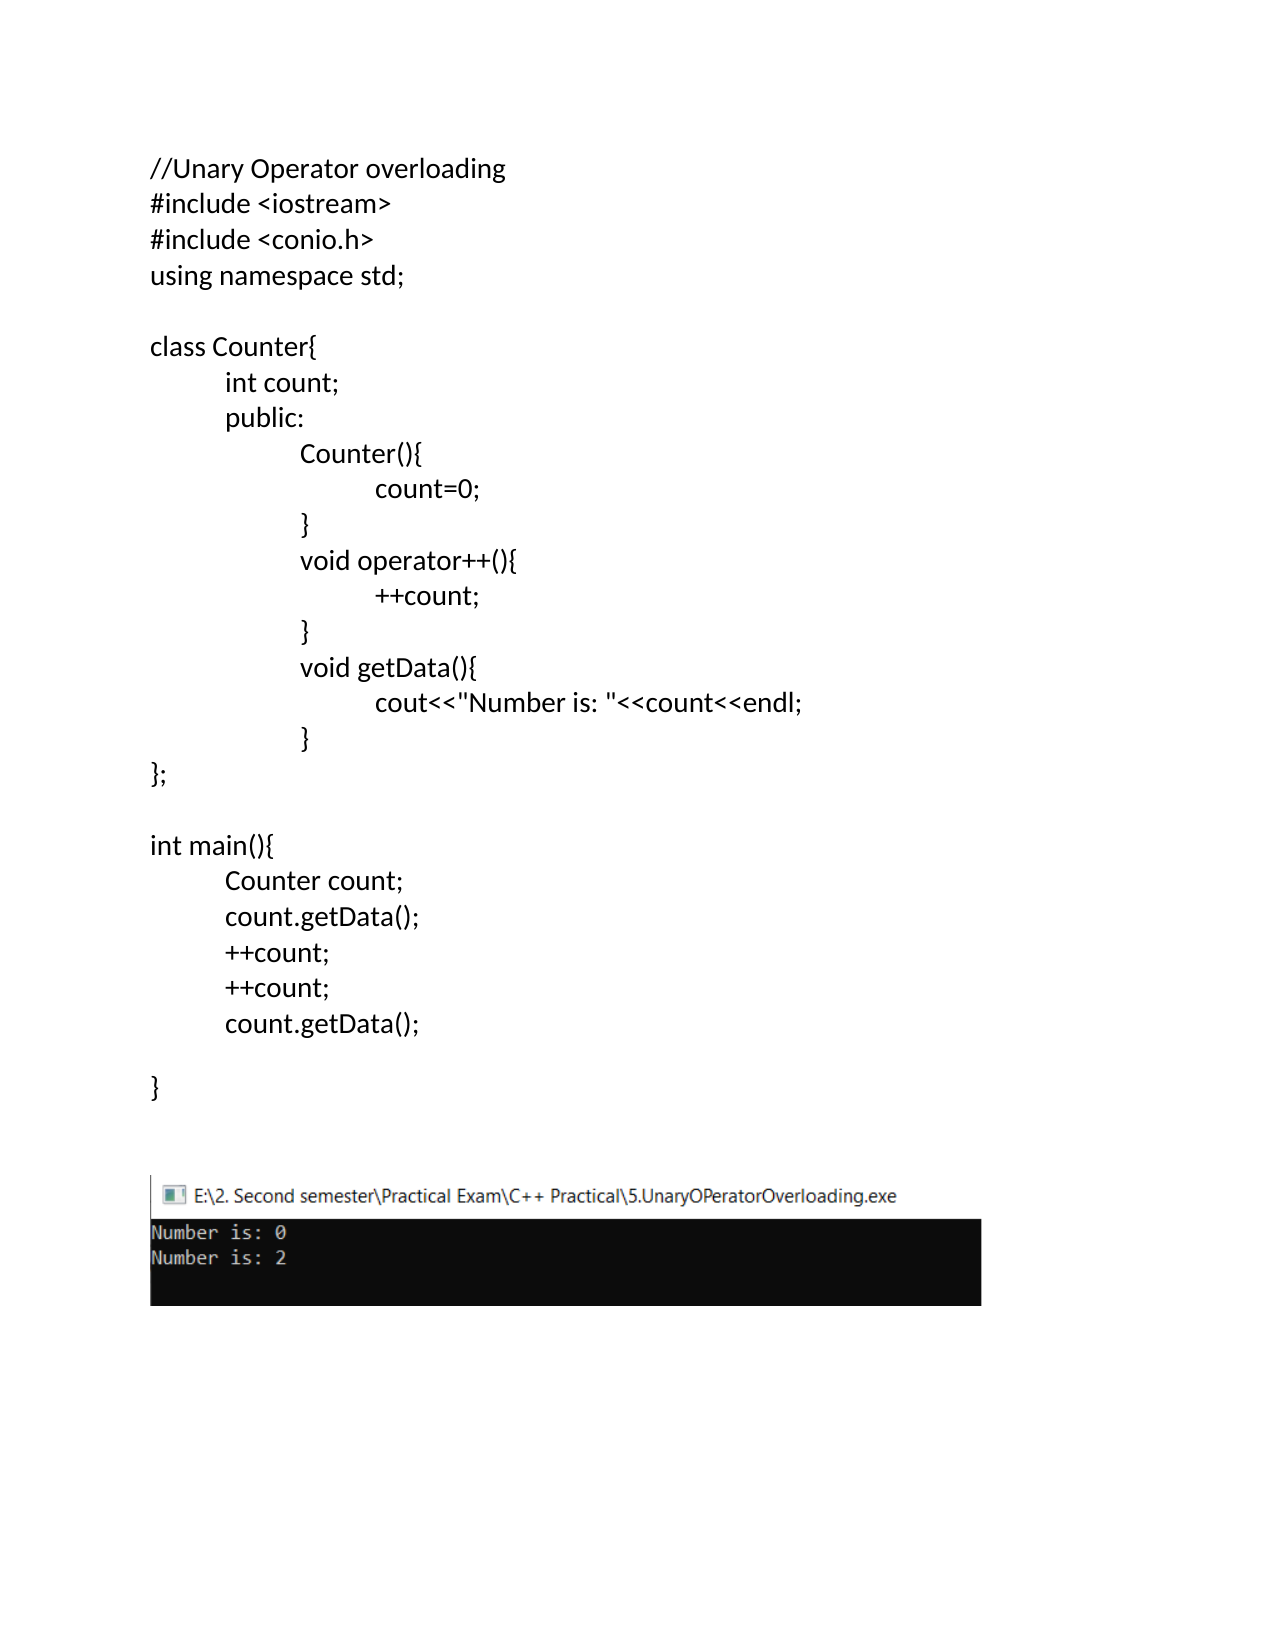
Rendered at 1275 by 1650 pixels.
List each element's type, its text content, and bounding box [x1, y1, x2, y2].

text void operator++(){ [150, 542, 1125, 577]
text } [150, 506, 1125, 542]
text count.getData(); [150, 898, 1125, 934]
text count.getData(); [150, 1005, 1125, 1041]
text } [150, 613, 1125, 649]
text class Counter{ [150, 328, 1125, 364]
text #include <conio.h> [150, 221, 1125, 257]
text void getData(){ [150, 649, 1125, 684]
text ++count; [150, 969, 1125, 1005]
text public: [150, 399, 1125, 435]
picture [150, 1175, 982, 1306]
text int count; [150, 364, 1125, 399]
text count=0; [150, 471, 1125, 506]
text } [150, 720, 1125, 756]
text ++count; [150, 934, 1125, 969]
text using namespace std; [150, 257, 1125, 292]
text #include <iostream> [150, 186, 1125, 221]
text Counter count; [150, 862, 1125, 898]
text cout<<"Number is: "<<count<<endl; [150, 684, 1125, 720]
text int main(){ [150, 827, 1125, 862]
text }; [150, 756, 1125, 791]
text //Unary Operator overloading [150, 150, 1125, 186]
text } [150, 1069, 1125, 1104]
text Counter(){ [150, 435, 1125, 471]
text ++count; [150, 577, 1125, 613]
